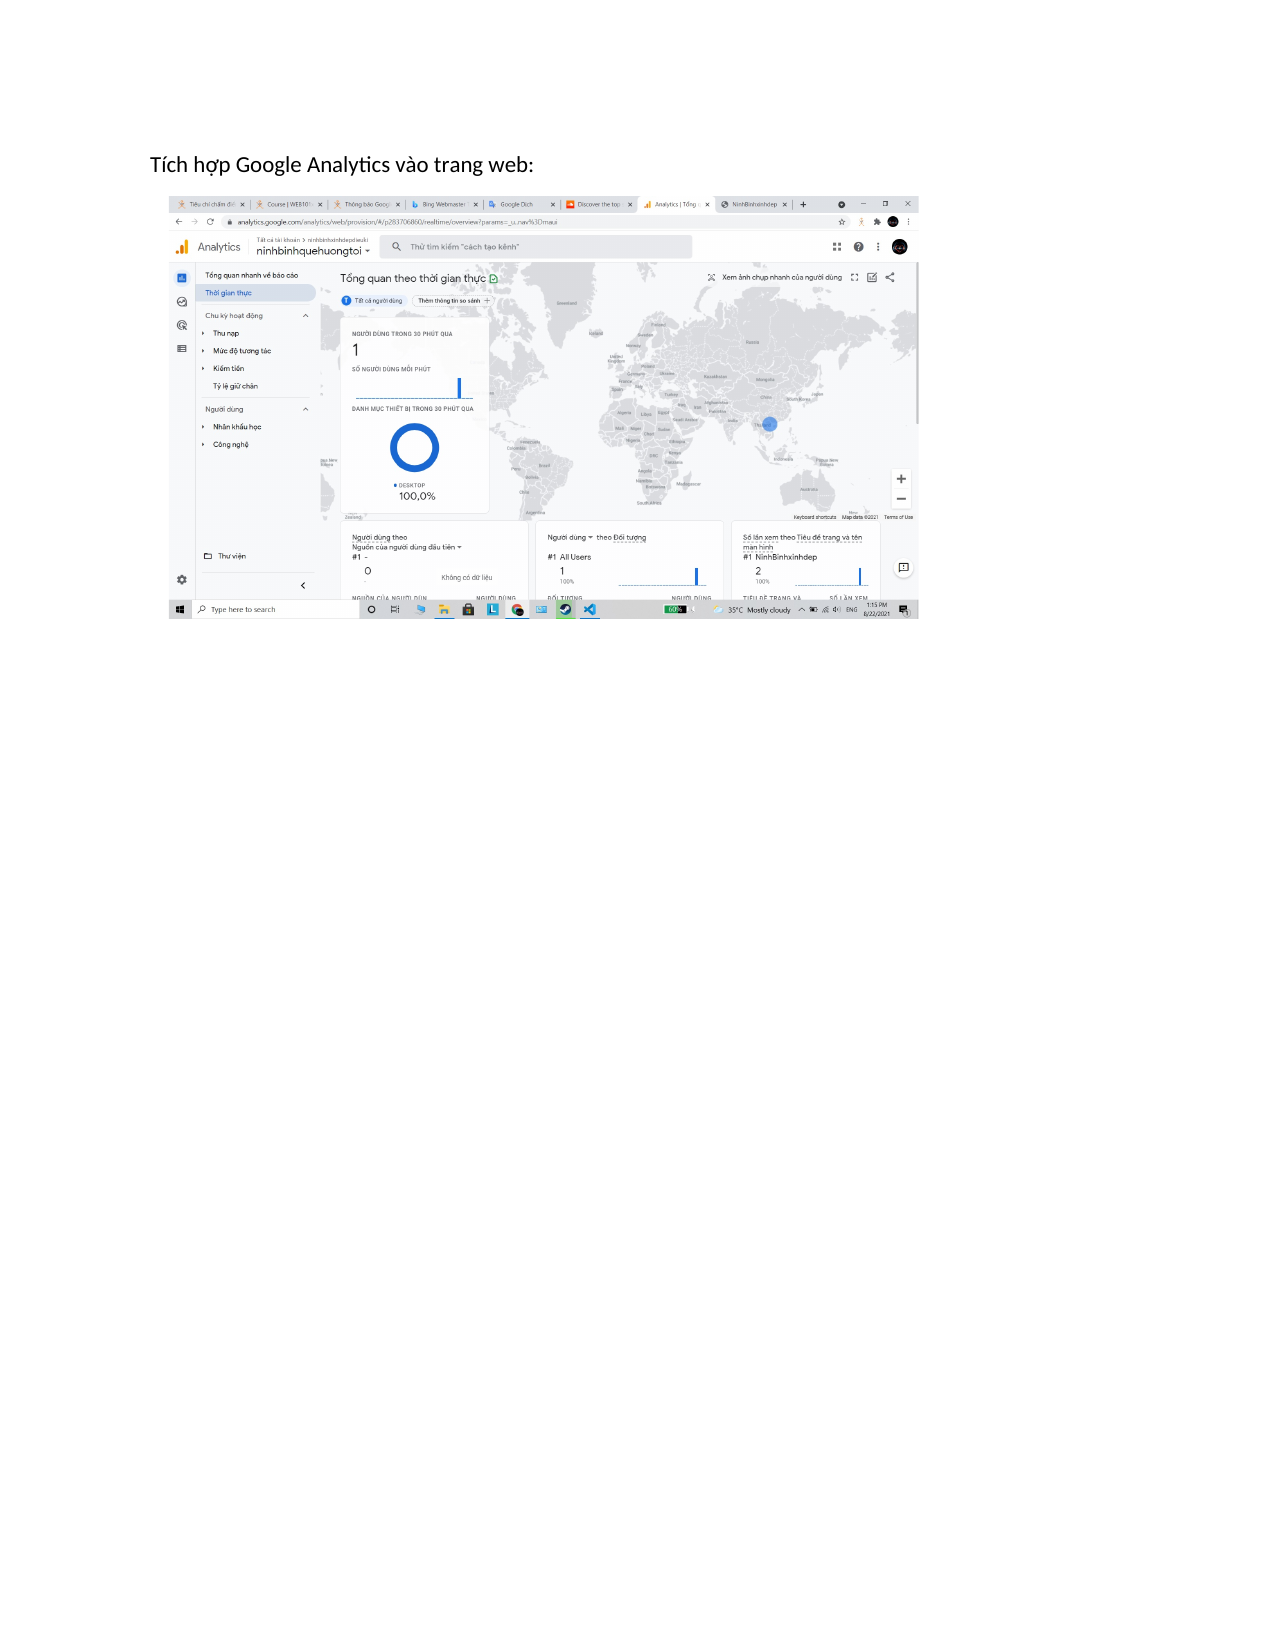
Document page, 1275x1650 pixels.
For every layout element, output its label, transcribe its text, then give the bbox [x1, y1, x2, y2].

text Tích hợp Google Analytics vào trang web: [150, 150, 1125, 178]
